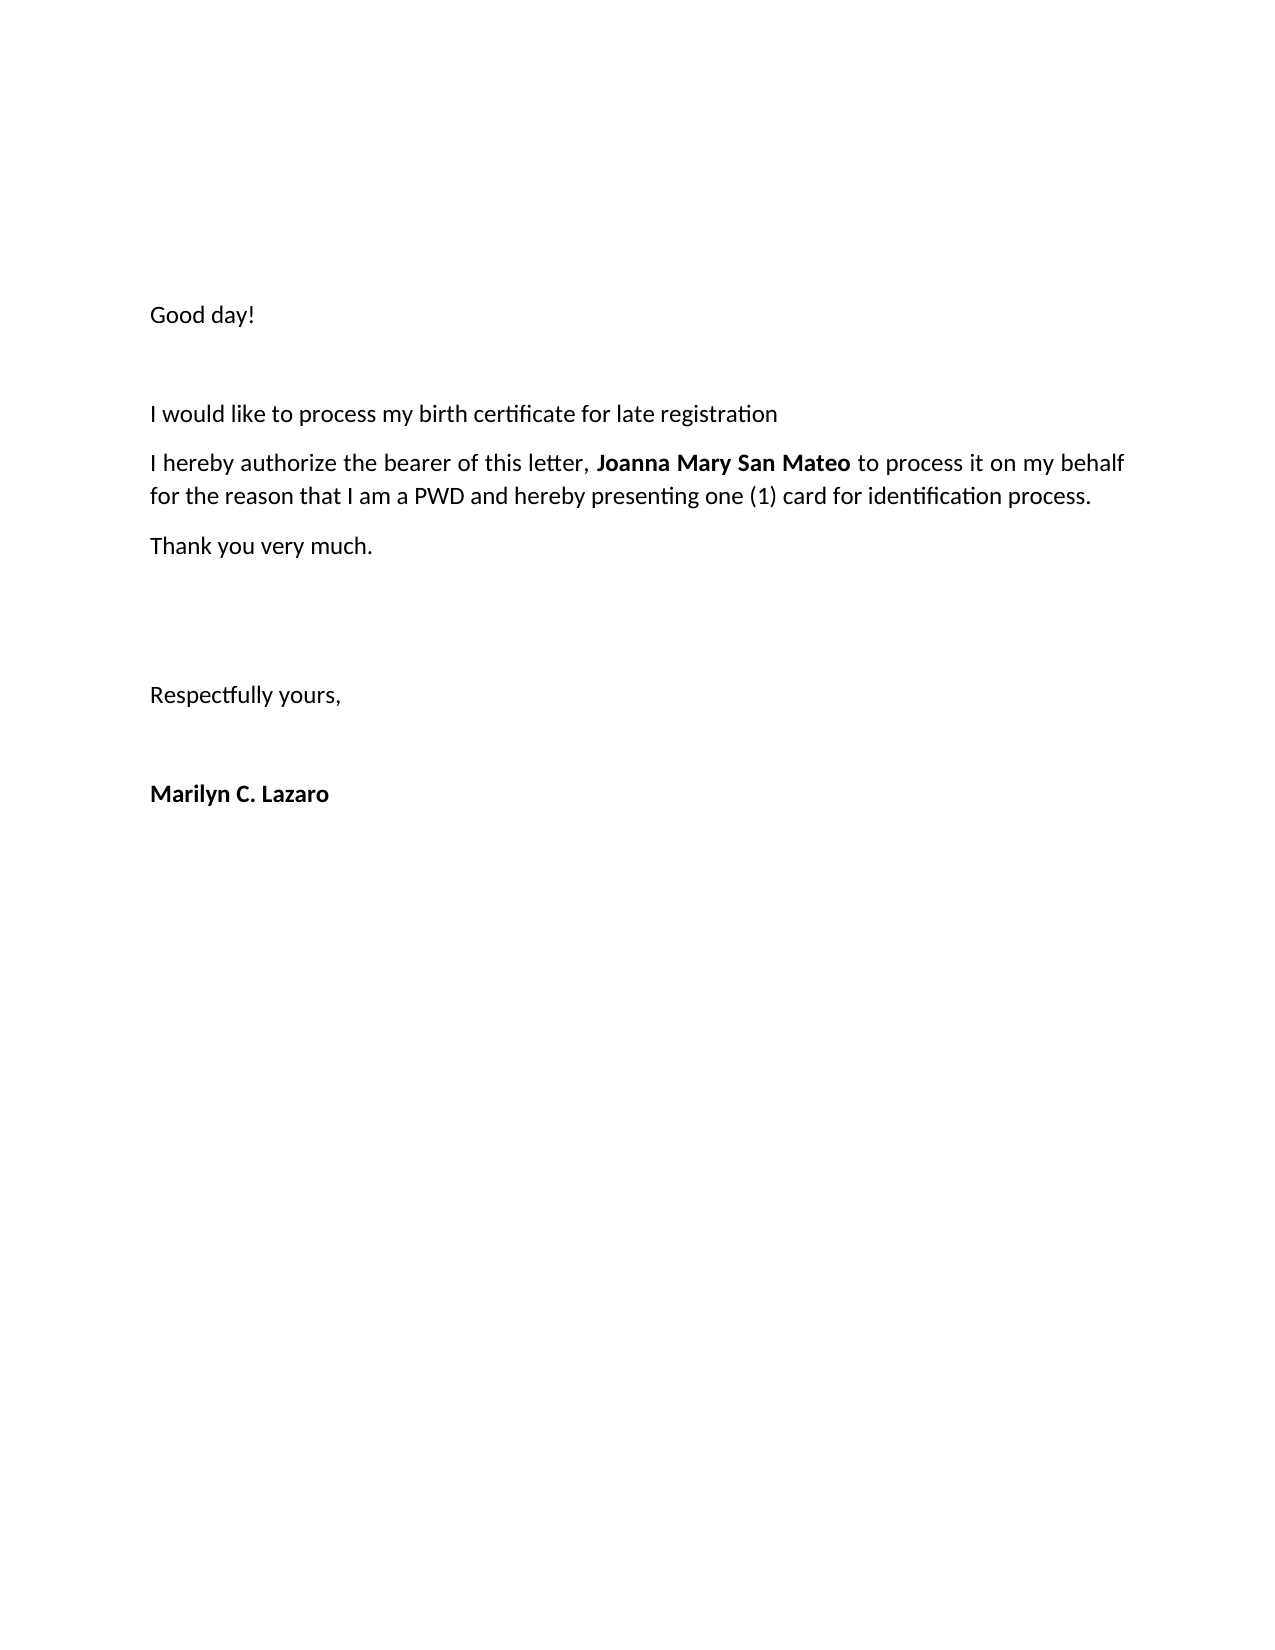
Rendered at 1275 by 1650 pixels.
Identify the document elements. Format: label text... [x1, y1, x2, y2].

text Respectfully yours, [150, 679, 1125, 709]
text Good day! [150, 299, 1125, 329]
text Thank you very much. [150, 530, 1125, 561]
text I hereby authorize the bearer of this letter, Joanna Mary San Mateo to process it on my behalf for the reason that I am a PWD and hereby presenting one (1) card for identification process. [150, 447, 1125, 511]
text Marilyn C. Lazaro [150, 778, 1125, 808]
text I would like to process my birth certificate for late registration [150, 398, 1125, 428]
